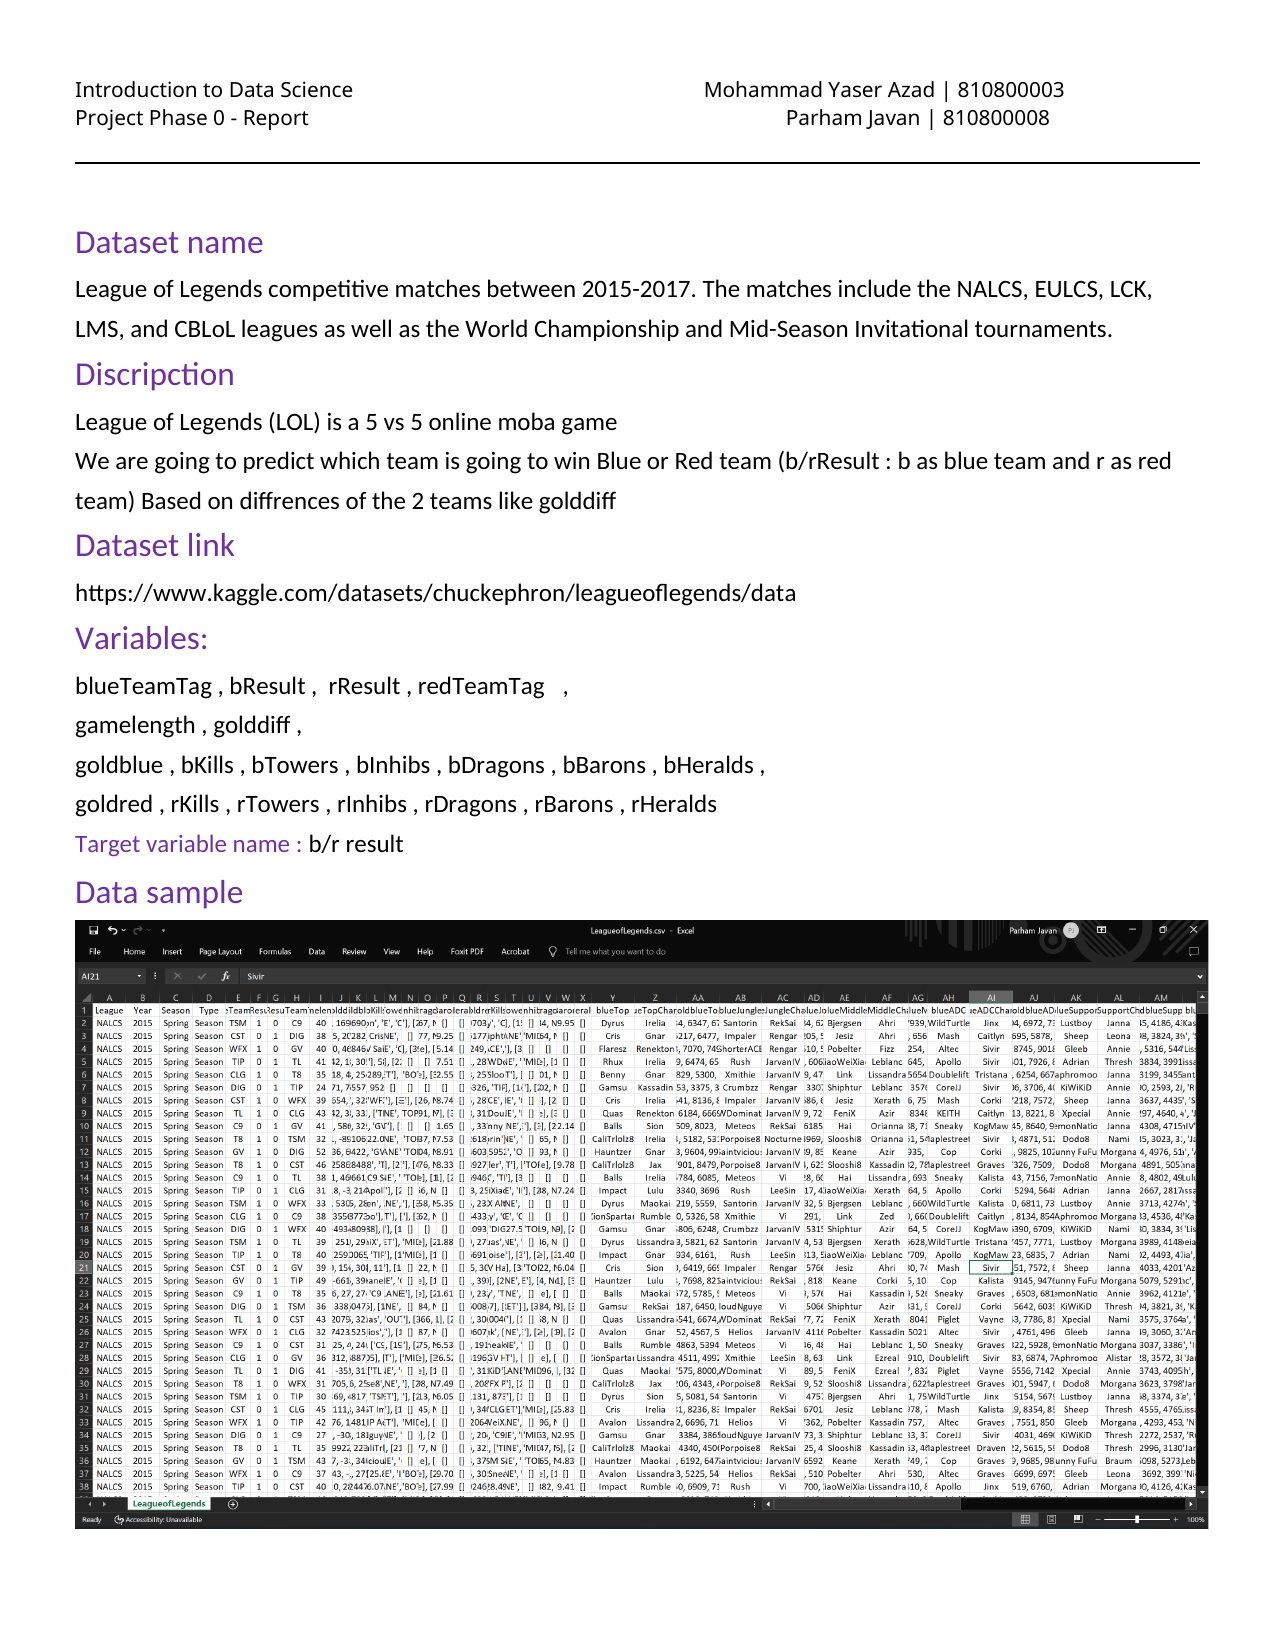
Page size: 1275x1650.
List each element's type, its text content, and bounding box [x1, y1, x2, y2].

text Dataset link [75, 524, 1200, 565]
text Introduction to Data Science Mohammad Yaser Azad | 810800003 [75, 75, 1200, 103]
text goldblue , bKills , bTowers , bInhibs , bDragons , bBarons , bHeralds , [75, 749, 1200, 779]
text Discripction [75, 353, 1200, 393]
text Project Phase 0 - Report Parham Javan | 810800008 [75, 103, 1200, 132]
text goldred , rKills , rTowers , rInhibs , rDragons , rBarons , rHeralds [75, 789, 1200, 819]
text Target variable name : b/r result Data sample [75, 828, 1200, 920]
picture [75, 920, 1209, 1529]
text https://www.kaggle.com/datasets/chuckephron/leagueoflegends/data [75, 577, 1200, 608]
text Dataset name [75, 221, 1200, 261]
text League of Legends (LOL) is a 5 vs 5 online moba game [75, 406, 1200, 436]
text Variables: [75, 617, 1200, 658]
text We are going to predict which team is going to win Blue or Red team (b/rResult : b as blue team and r as red team) Based on diffrences of the 2 teams like golddiff [75, 445, 1200, 515]
text gamelength , golddiff , [75, 709, 1200, 740]
text League of Legends competitive matches between 2015-2017. The matches include the NALCS, EULCS, LCK, LMS, and CBLoL leagues as well as the World Championship and Mid-Season Invitational tournaments. [75, 274, 1200, 344]
text blueTeamTag , bResult , rResult , redTeamTag , [75, 670, 1200, 700]
